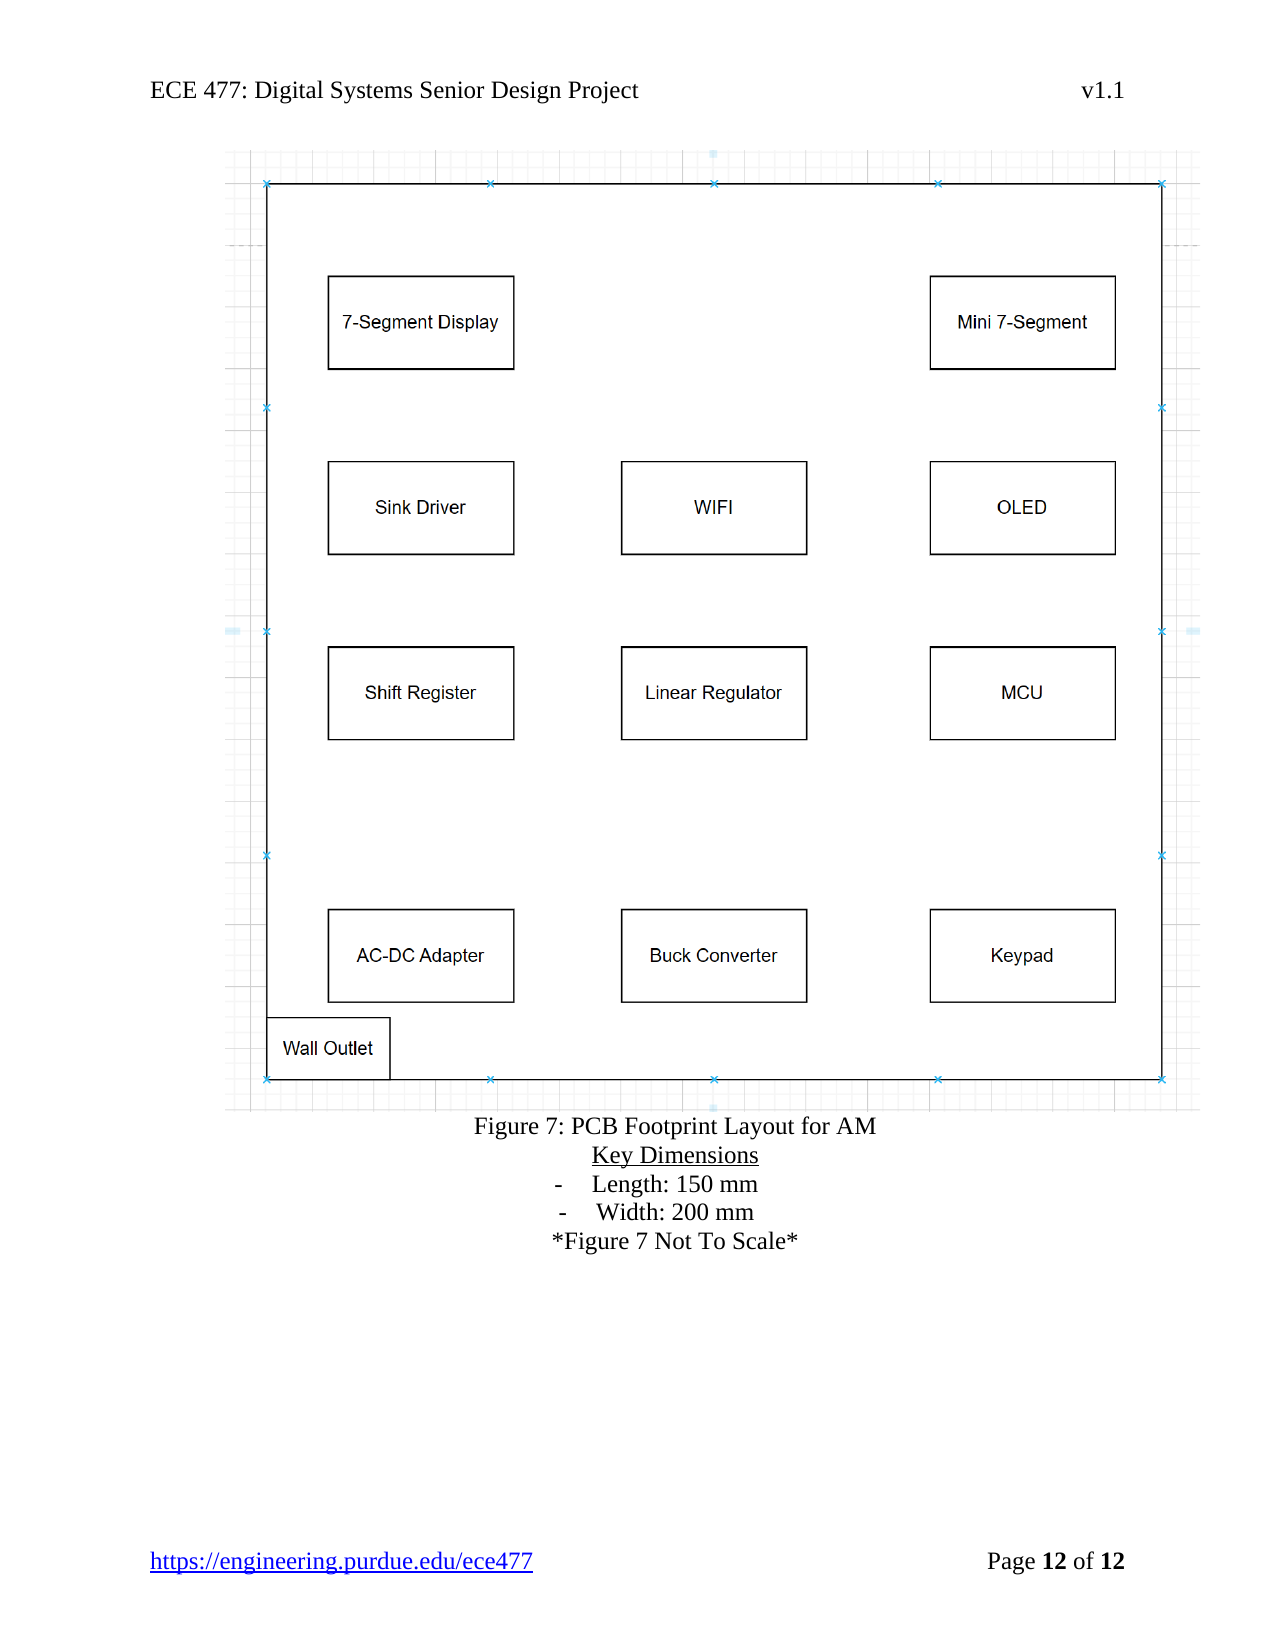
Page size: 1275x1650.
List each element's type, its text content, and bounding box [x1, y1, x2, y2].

title Length: 150 mm [187, 1169, 1125, 1197]
title Key Dimensions [225, 1140, 1125, 1169]
title Figure 7: PCB Footprint Layout for AM [225, 1112, 1125, 1140]
picture [225, 150, 1200, 1112]
title *Figure 7 Not To Scale* [225, 1226, 1125, 1255]
title Width: 200 mm [187, 1197, 1125, 1226]
